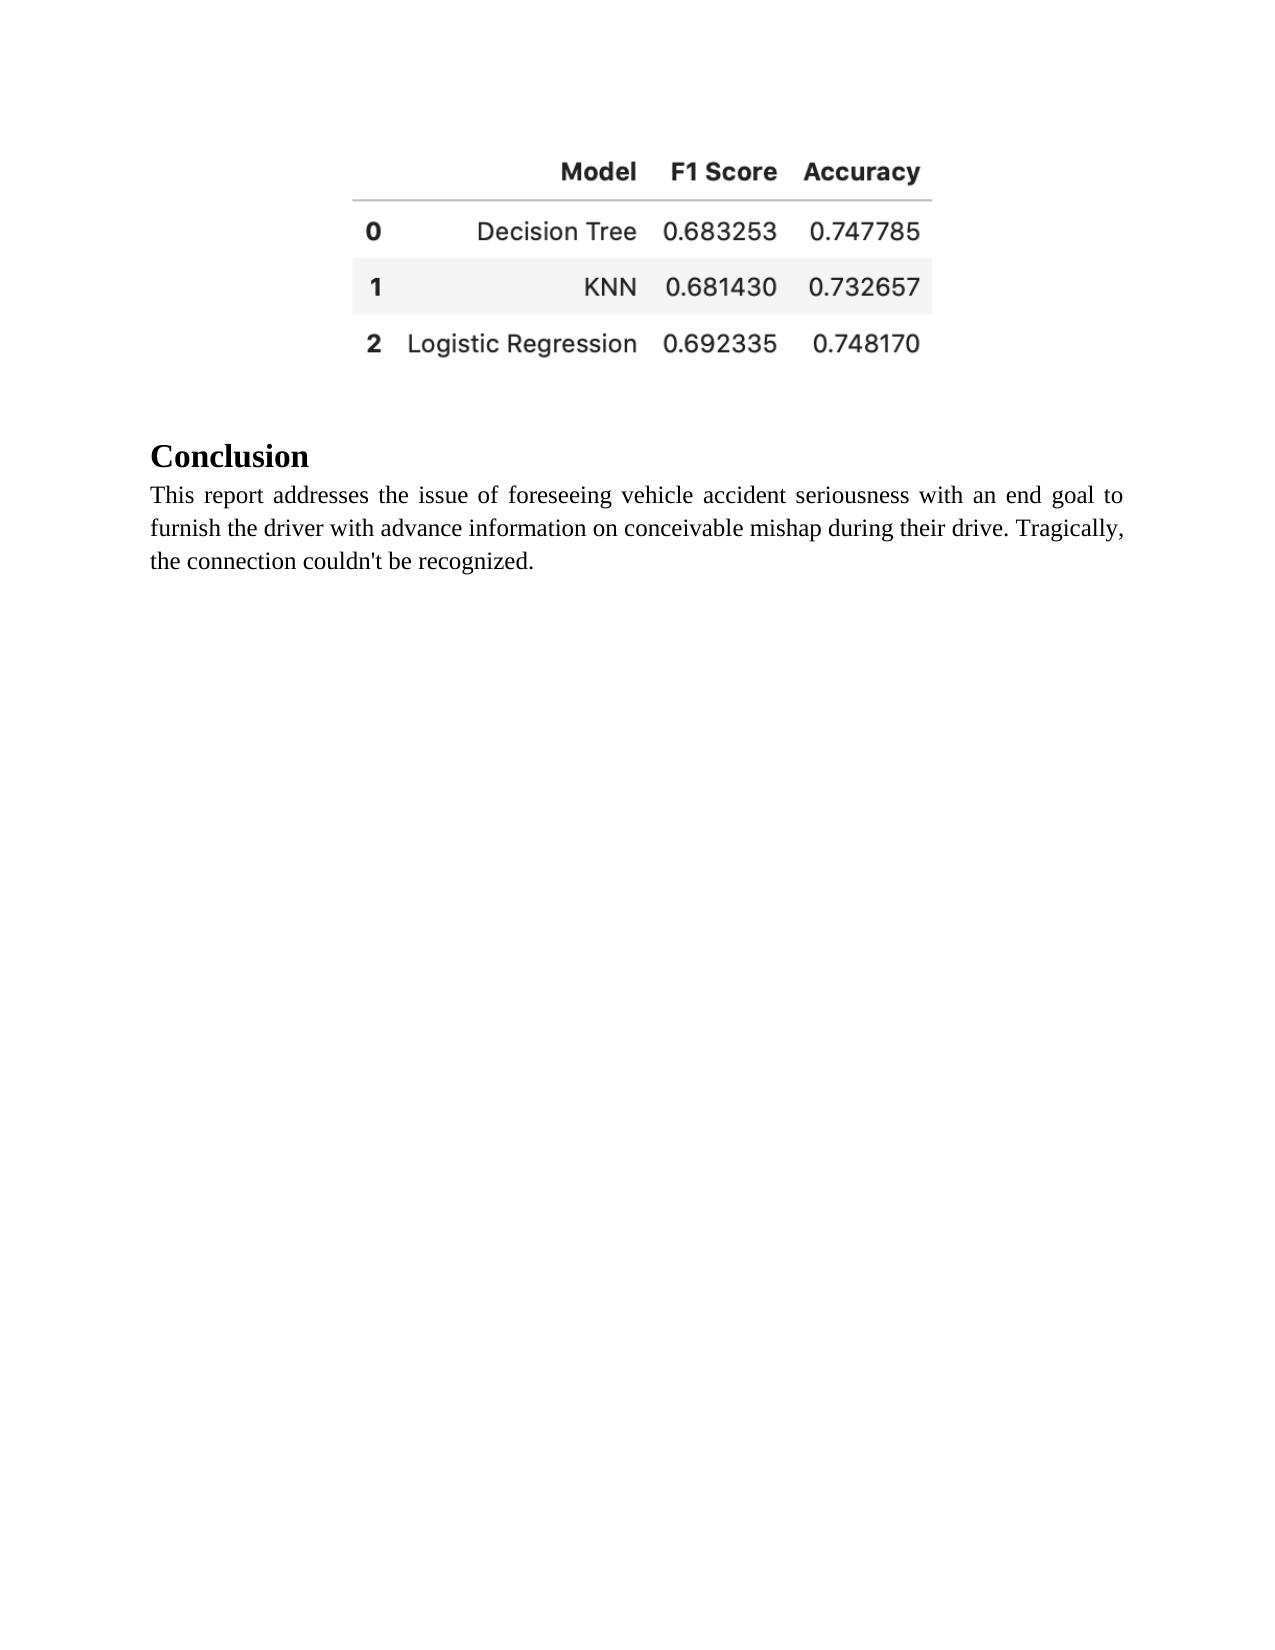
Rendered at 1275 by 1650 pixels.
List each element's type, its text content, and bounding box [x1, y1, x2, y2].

text Conclusion [150, 436, 1125, 474]
picture [342, 150, 933, 388]
text This report addresses the issue of foreseeing vehicle accident seriousness with an end goal to furnish the driver with advance information on conceivable mishap during their drive. Tragically, the connection couldn't be recognized. [150, 480, 1125, 575]
